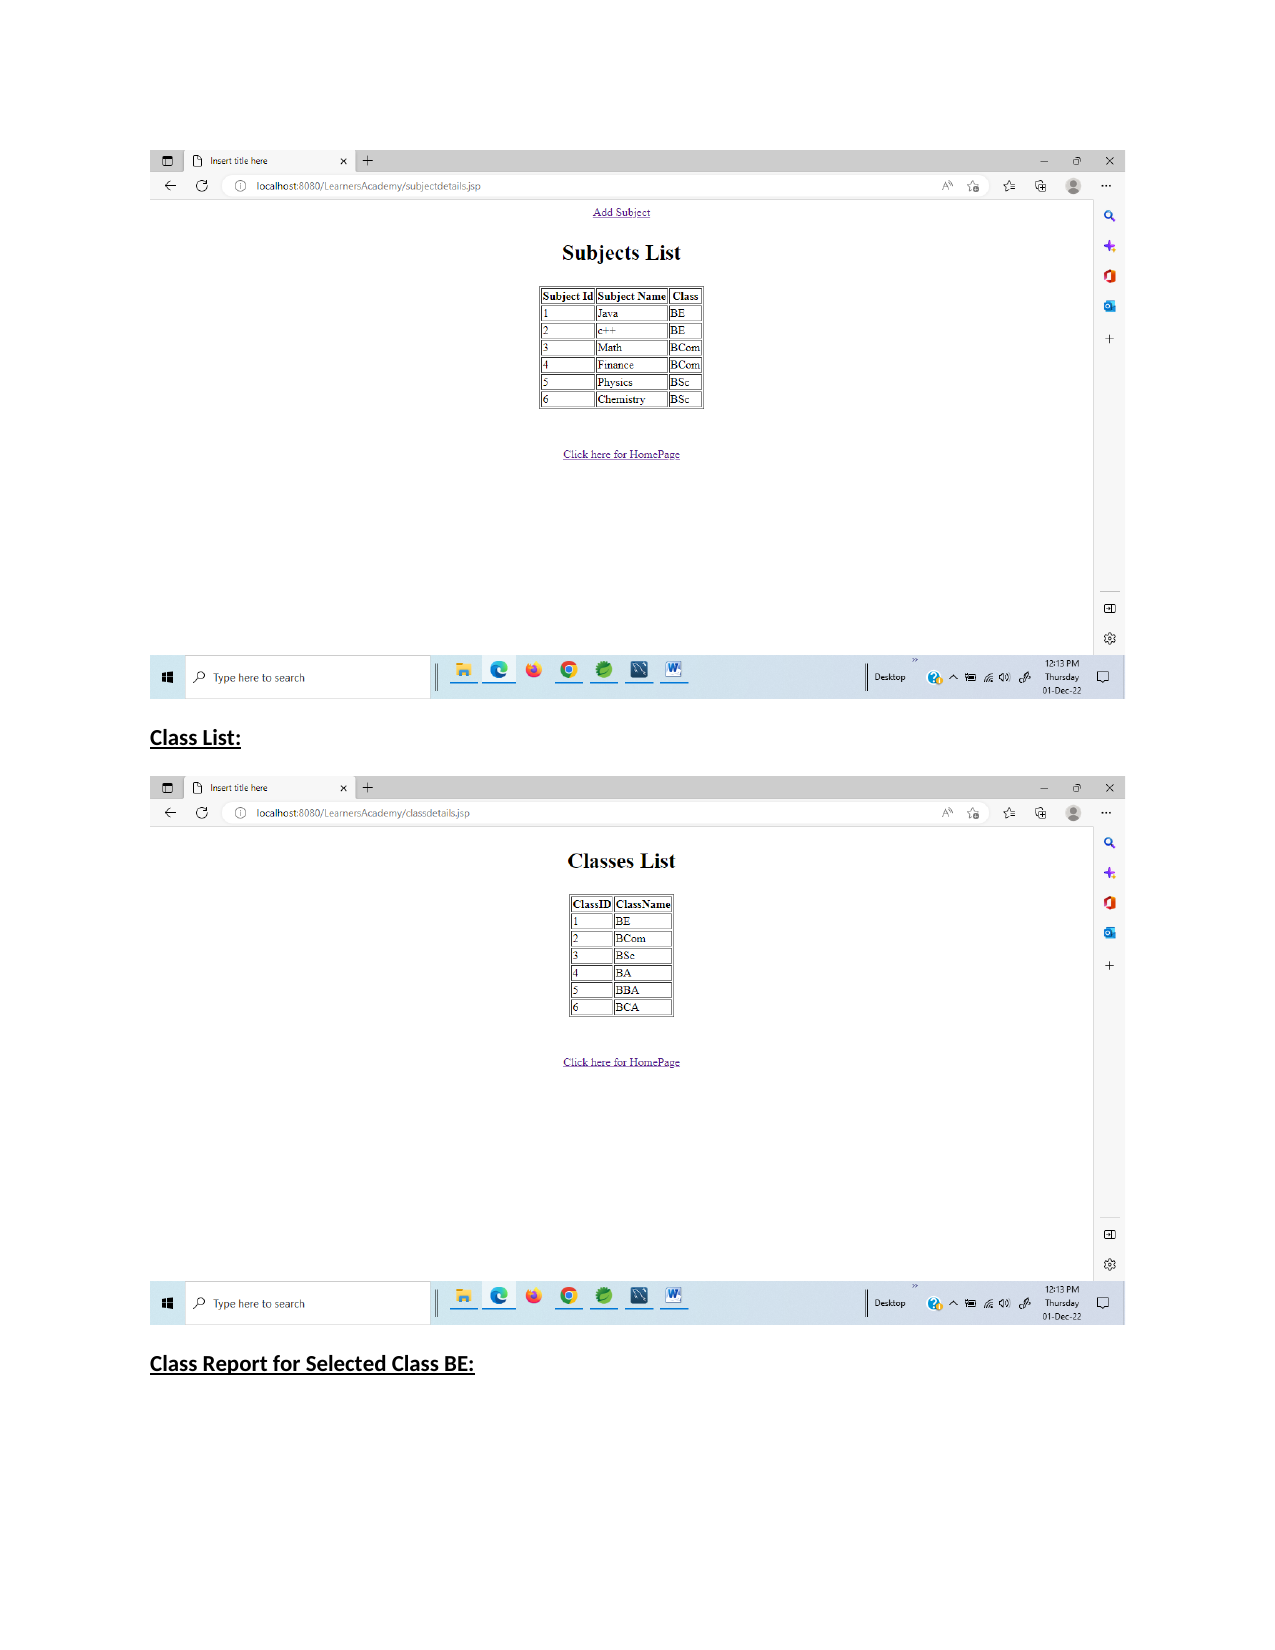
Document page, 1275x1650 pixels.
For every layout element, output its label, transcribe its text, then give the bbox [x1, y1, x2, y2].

text Class Report for Selected Class BE: [150, 1349, 1125, 1377]
picture [150, 776, 1125, 1325]
picture [150, 150, 1125, 699]
text Class List: [150, 723, 1125, 751]
